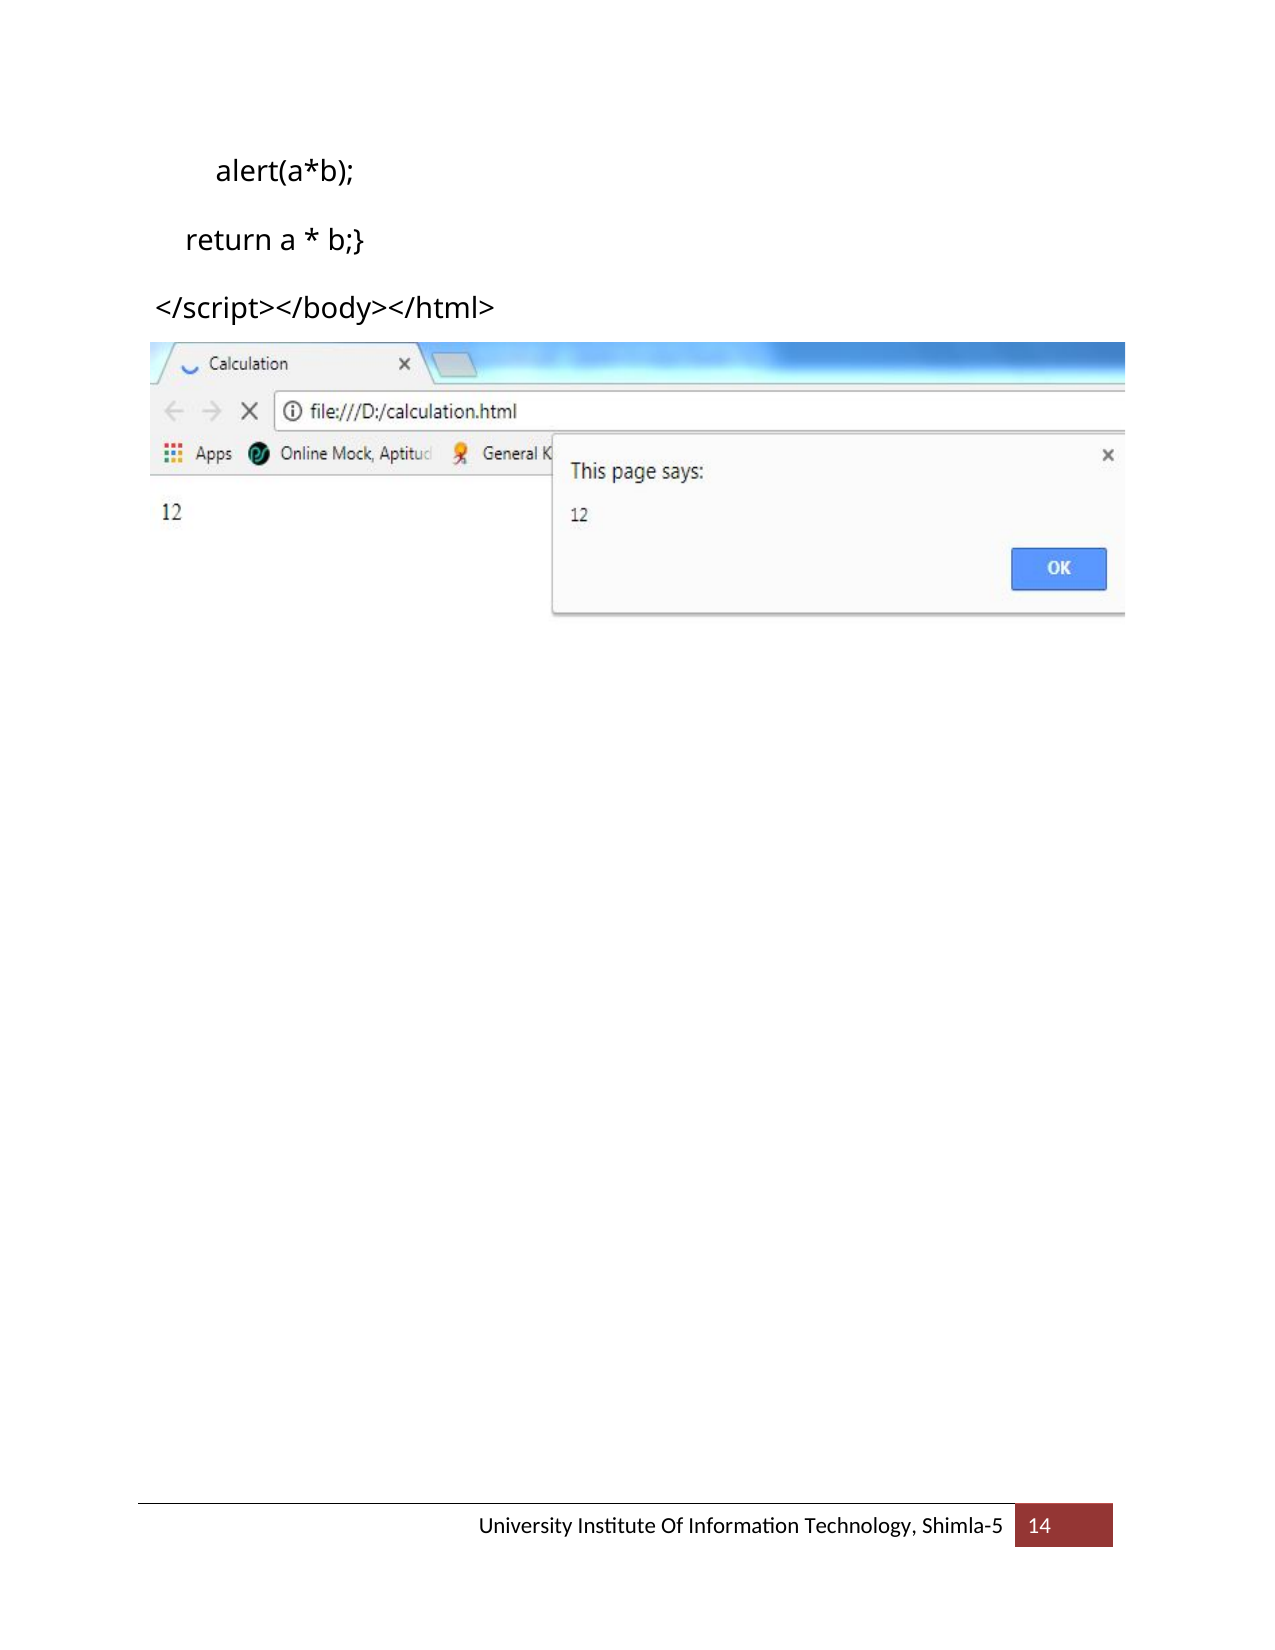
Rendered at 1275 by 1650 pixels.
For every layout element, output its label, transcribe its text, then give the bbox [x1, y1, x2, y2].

text </script></body></html> [155, 288, 1120, 327]
text return a * b;} [155, 219, 1120, 258]
picture [150, 342, 1125, 651]
text alert(a*b); [155, 150, 1120, 190]
